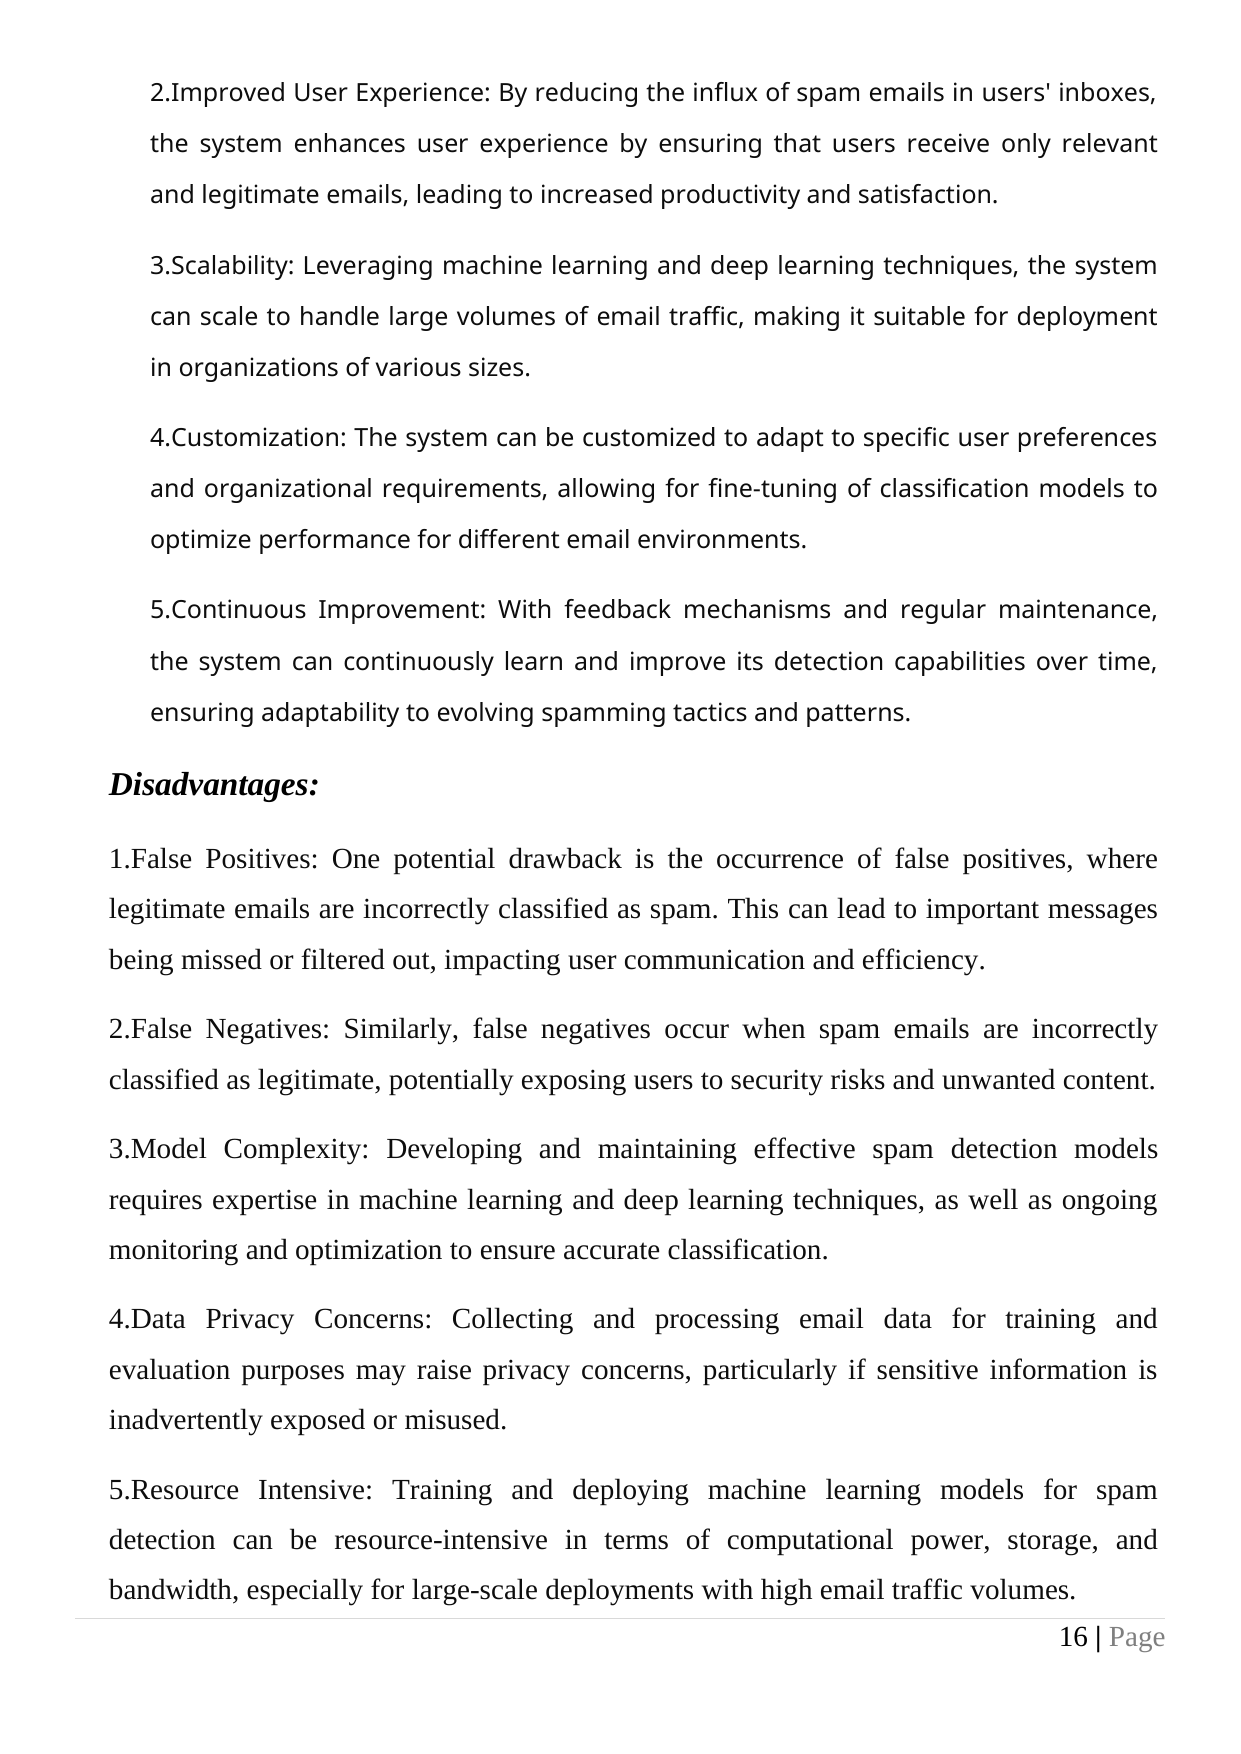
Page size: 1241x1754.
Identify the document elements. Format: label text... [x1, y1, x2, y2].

text 3.Scalability: Leveraging machine learning and deep learning techniques, the system can scale to handle large volumes of email traffic, making it suitable for deployment in organizations of various sizes. [150, 247, 1159, 383]
text 4.Data Privacy Concerns: Collecting and processing email data for training and evaluation purposes may raise privacy concerns, particularly if sensitive information is inadvertently exposed or misused. [109, 1302, 1159, 1436]
text 5.Resource Intensive: Training and deploying machine learning models for spam detection can be resource-intensive in terms of computational power, storage, and bandwidth, especially for large-scale deployments with high email traffic volumes. [109, 1472, 1159, 1606]
text 4.Customization: The system can be customized to adapt to specific user preferences and organizational requirements, allowing for fine-tuning of classification models to optimize performance for different email environments. [150, 420, 1159, 556]
text 2.False Negatives: Similarly, false negatives occur when spam emails are incorrectly classified as legitimate, potentially exposing users to security risks and unwanted content. [109, 1012, 1159, 1095]
text 2.Improved User Experience: By reducing the influx of spam emails in users' inboxes, the system enhances user experience by ensuring that users receive only relevant and legitimate emails, leading to increased productivity and satisfaction. [150, 75, 1159, 211]
text 5.Continuous Improvement: With feedback mechanisms and regular maintenance, the system can continuously learn and improve its detection capabilities over time, ensuring adaptability to evolving spamming tactics and patterns. [150, 592, 1159, 728]
text 1.False Positives: One potential drawback is the occurrence of false positives, where legitimate emails are incorrectly classified as spam. This can lead to important messages being missed or filtered out, impacting user communication and efficiency. [109, 841, 1159, 976]
text Disadvantages: [109, 764, 1159, 803]
text 3.Model Complexity: Developing and maintaining effective spam detection models requires expertise in machine learning and deep learning techniques, as well as ongoing monitoring and optimization to ensure accurate classification. [109, 1131, 1159, 1266]
